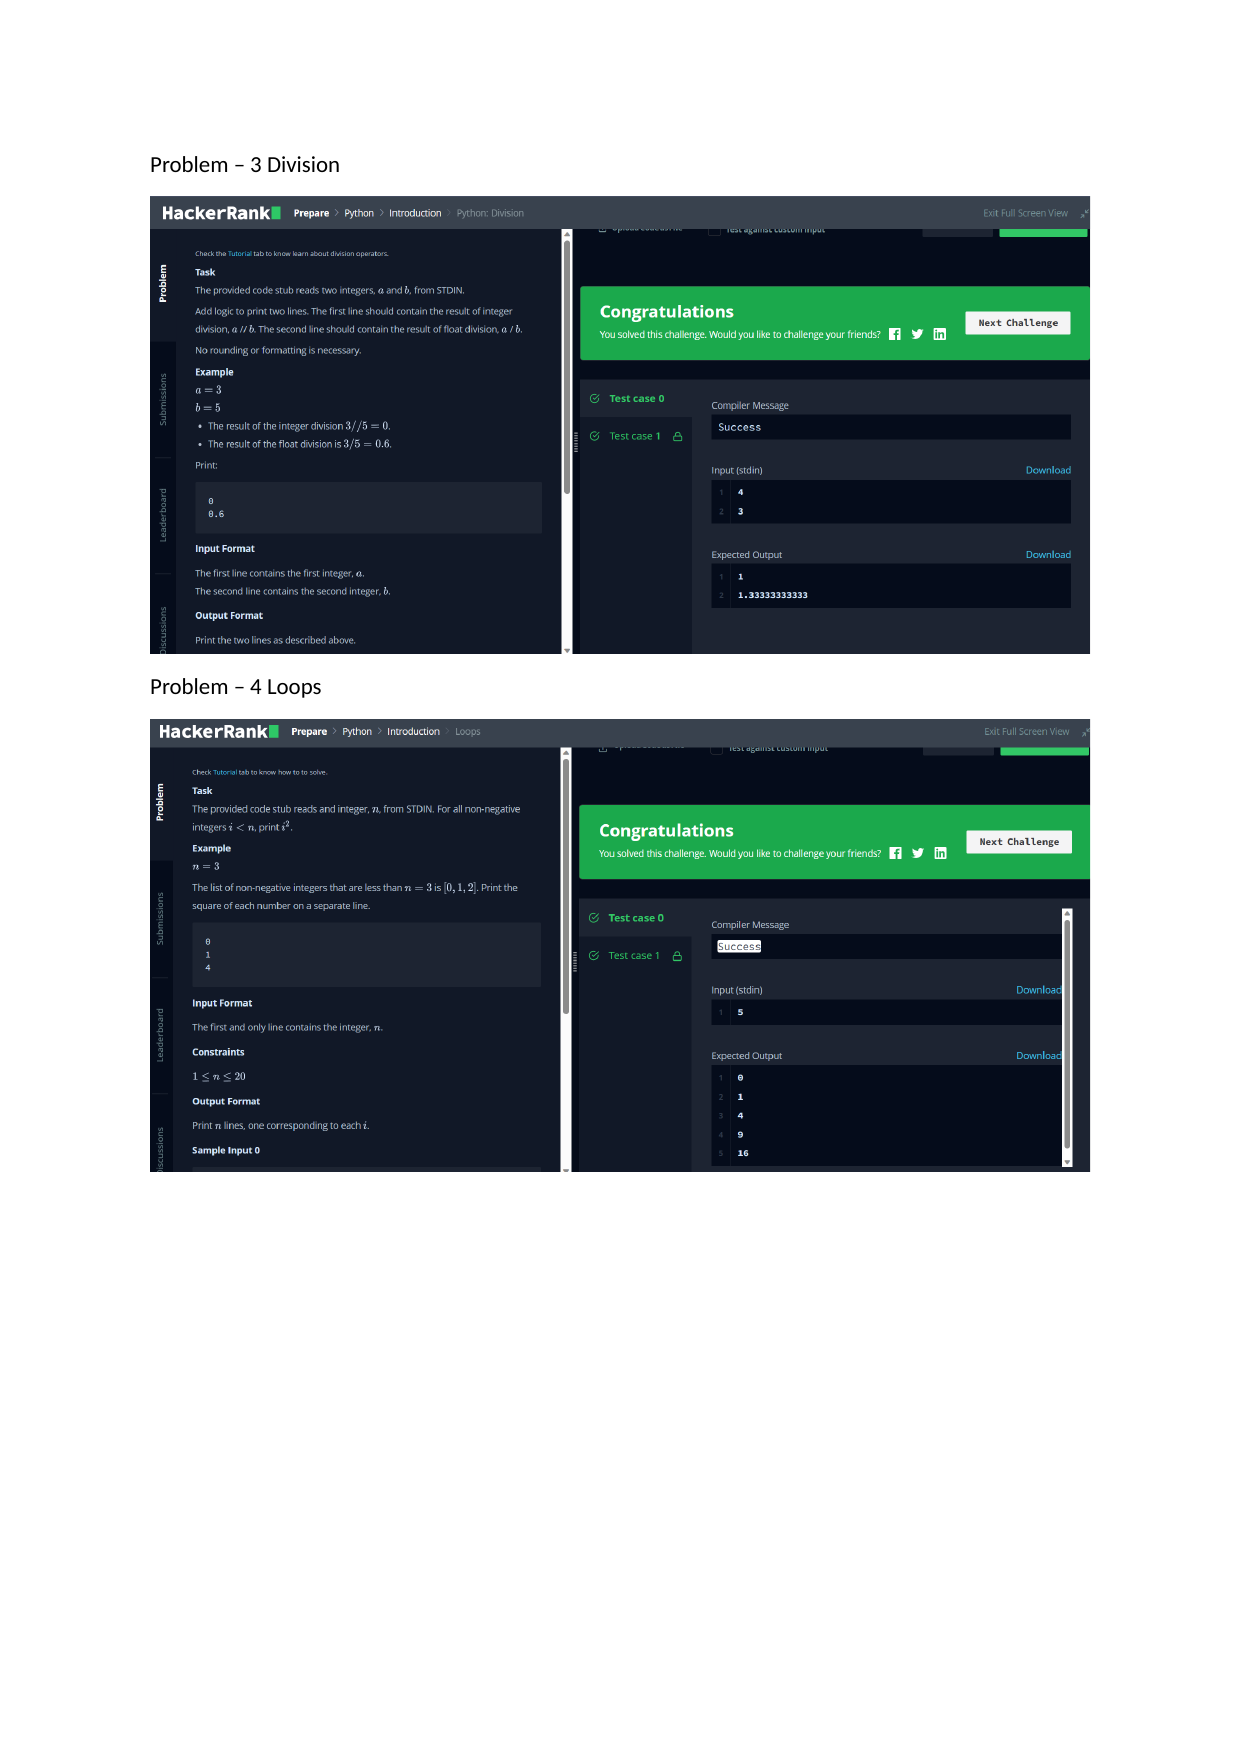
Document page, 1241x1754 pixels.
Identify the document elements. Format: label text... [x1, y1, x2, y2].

picture [150, 719, 1091, 1172]
text Problem – 4 Loops [150, 672, 1090, 701]
picture [150, 196, 1091, 654]
text Problem – 3 Division [150, 150, 1090, 178]
